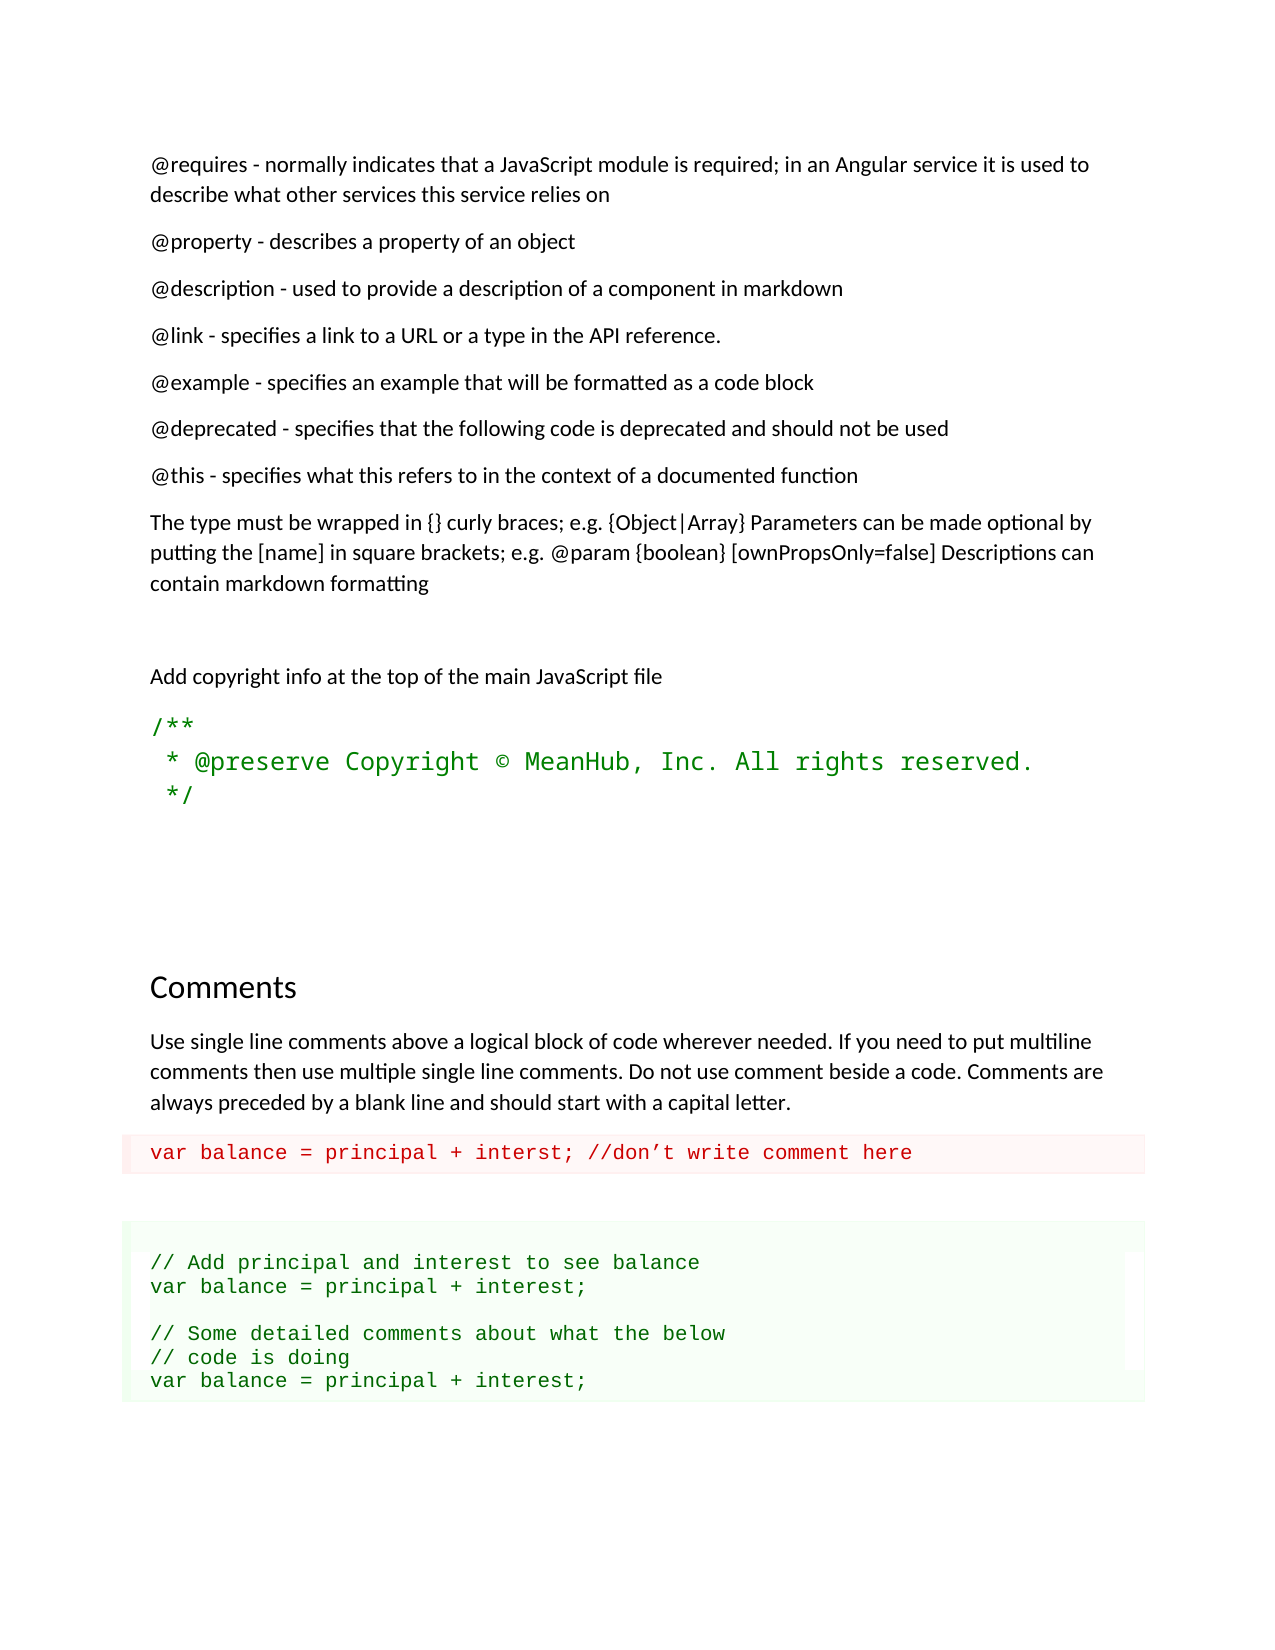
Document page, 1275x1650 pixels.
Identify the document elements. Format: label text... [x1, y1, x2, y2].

text The type must be wrapped in {} curly braces; e.g. {Object|Array} Parameters can be made optional by putting the [name] in square brackets; e.g. @param {boolean} [ownPropsOnly=false] Descriptions can contain markdown formatting [150, 508, 1125, 597]
text // Some detailed comments about what the below [150, 1323, 1125, 1347]
text @link - specifies a link to a URL or a type in the API reference. [150, 321, 1125, 349]
text // Add principal and interest to see balance [150, 1252, 1125, 1276]
text var balance = principal + interst; //don’t write comment here [131, 1136, 1144, 1172]
text // code is doing [150, 1347, 1125, 1362]
text @example - specifies an example that will be formatted as a code block [150, 368, 1125, 396]
text var balance = principal + interest; [131, 1362, 1144, 1400]
text /** [150, 709, 1125, 743]
text @description - used to provide a description of a component in markdown [150, 274, 1125, 302]
text @property - describes a property of an object [150, 227, 1125, 255]
text @this - specifies what this refers to in the context of a documented function [150, 461, 1125, 489]
text var balance = principal + interest; [150, 1276, 1125, 1299]
text Add copyright info at the top of the main JavaScript file [150, 662, 1125, 691]
text * @preserve Copyright © MeanHub, Inc. All rights reserved. [150, 743, 1125, 777]
text Use single line comments above a logical block of code wherever needed. If you need to put multiline comments then use multiple single line comments. Do not use comment beside a code. Comments are always preceded by a blank line and should start with a capital letter. [150, 1027, 1125, 1116]
text @requires - normally indicates that a JavaScript module is required; in an Angular service it is used to describe what other services this service relies on [150, 150, 1125, 208]
text @deprecated - specifies that the following code is deprecated and should not be used [150, 414, 1125, 443]
text Comments [150, 967, 1125, 1007]
text */ [150, 777, 1125, 812]
